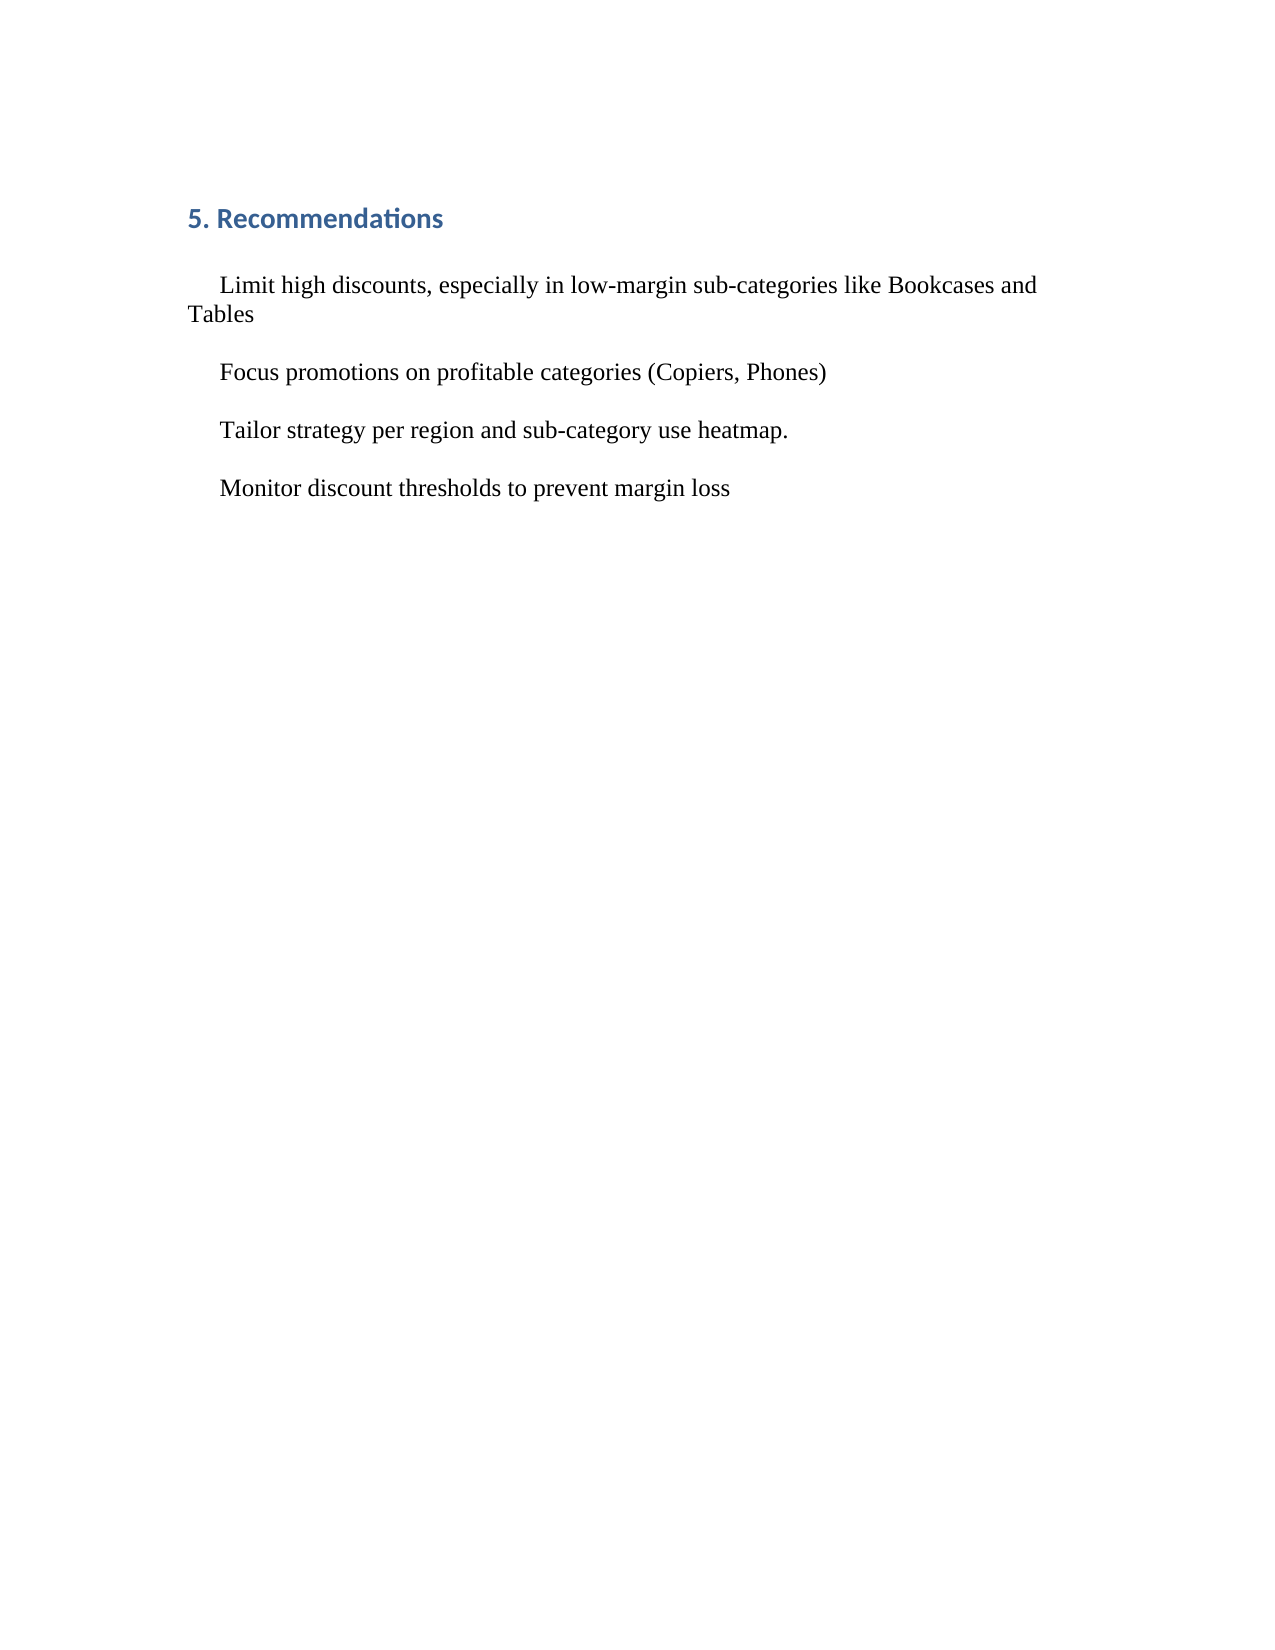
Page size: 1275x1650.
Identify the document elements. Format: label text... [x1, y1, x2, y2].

text  Focus promotions on profitable categories (Copiers, Phones) [187, 357, 1087, 386]
text  Monitor discount thresholds to prevent margin loss [187, 473, 1087, 501]
text  Tailor strategy per region and sub-category use heatmap. [187, 415, 1087, 443]
text  Limit high discounts, especially in low-margin sub-categories like Bookcases and Tables [187, 270, 1087, 328]
subtitle 5. Recommendations [187, 200, 1087, 236]
